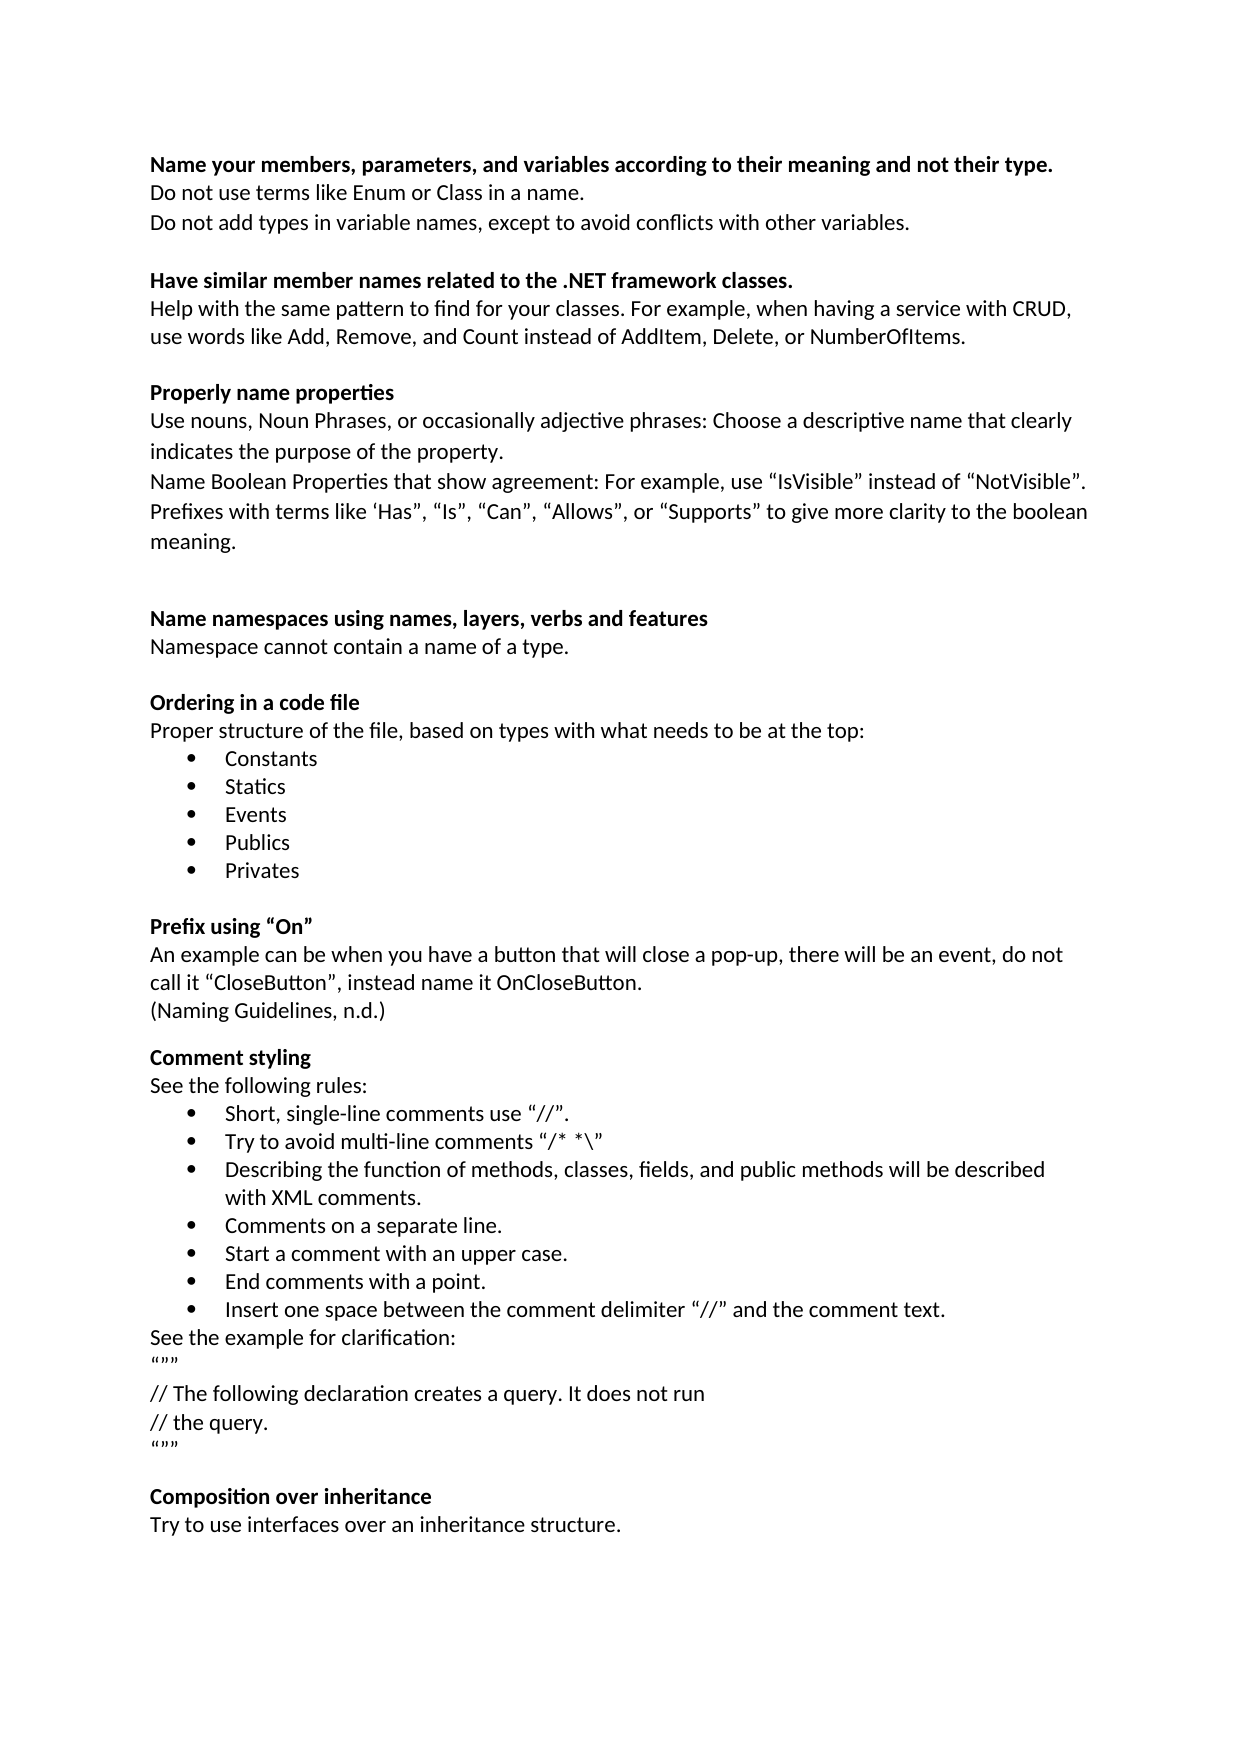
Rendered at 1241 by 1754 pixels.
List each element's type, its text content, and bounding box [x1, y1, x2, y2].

list Insert one space between the comment delimiter “//” and the comment text. [187, 1296, 1090, 1323]
text Do not add types in variable names, except to avoid conflicts with other variables. [150, 208, 1092, 236]
text Have similar member names related to the .NET framework classes. [150, 266, 1092, 294]
text Name Boolean Properties that show agreement: For example, use “IsVisible” instead of “NotVisible”. Prefixes with terms like ‘Has”, “Is”, “Can”, “Allows”, or “Supports” to give more clarity to the boolean meaning. [150, 467, 1092, 555]
text Ordering in a code file [150, 688, 1092, 716]
text Name namespaces using names, layers, verbs and features [150, 604, 1092, 632]
text // the query. [150, 1408, 1090, 1436]
text Composition over inheritance [150, 1482, 1090, 1511]
list Publics [187, 828, 1092, 856]
text See the following rules: [150, 1071, 1090, 1099]
list Privates [187, 856, 1092, 884]
text “”” [150, 1436, 1090, 1464]
text Namespace cannot contain a name of a type. [150, 632, 1092, 660]
text Use nouns, Noun Phrases, or occasionally adjective phrases: Choose a descriptive name that clearly indicates the purpose of the property. [150, 407, 1092, 465]
text Properly name properties [150, 378, 1092, 407]
text An example can be when you have a button that will close a pop-up, there will be an event, do not call it “CloseButton”, instead name it OnCloseButton. [150, 940, 1092, 996]
list Statics [187, 772, 1092, 800]
text Name your members, parameters, and variables according to their meaning and not their type. [150, 150, 1092, 178]
text See the example for clarification: [150, 1323, 1090, 1352]
text Help with the same pattern to find for your classes. For example, when having a service with CRUD, use words like Add, Remove, and Count instead of AddItem, Delete, or NumberOfItems. [150, 294, 1092, 351]
list Try to avoid multi-line comments “/* *\” [187, 1127, 1090, 1155]
text Proper structure of the file, based on types with what needs to be at the top: [150, 716, 1092, 744]
list Events [187, 800, 1092, 828]
list Short, single-line comments use “//”. [187, 1099, 1090, 1127]
text // The following declaration creates a query. It does not run [150, 1379, 1090, 1408]
list Comments on a separate line. [187, 1211, 1090, 1239]
text Prefix using “On” [150, 912, 1092, 940]
list Describing the function of methods, classes, fields, and public methods will be described with XML comments. [187, 1155, 1090, 1211]
text Do not use terms like Enum or Class in a name. [150, 178, 1092, 206]
list Start a comment with an upper case. [187, 1239, 1090, 1267]
list End comments with a point. [187, 1267, 1090, 1296]
list Constants [187, 744, 1092, 772]
text Try to use interfaces over an inheritance structure. [150, 1511, 1090, 1538]
text “”” [150, 1352, 1090, 1379]
text Comment styling [150, 1043, 1090, 1071]
